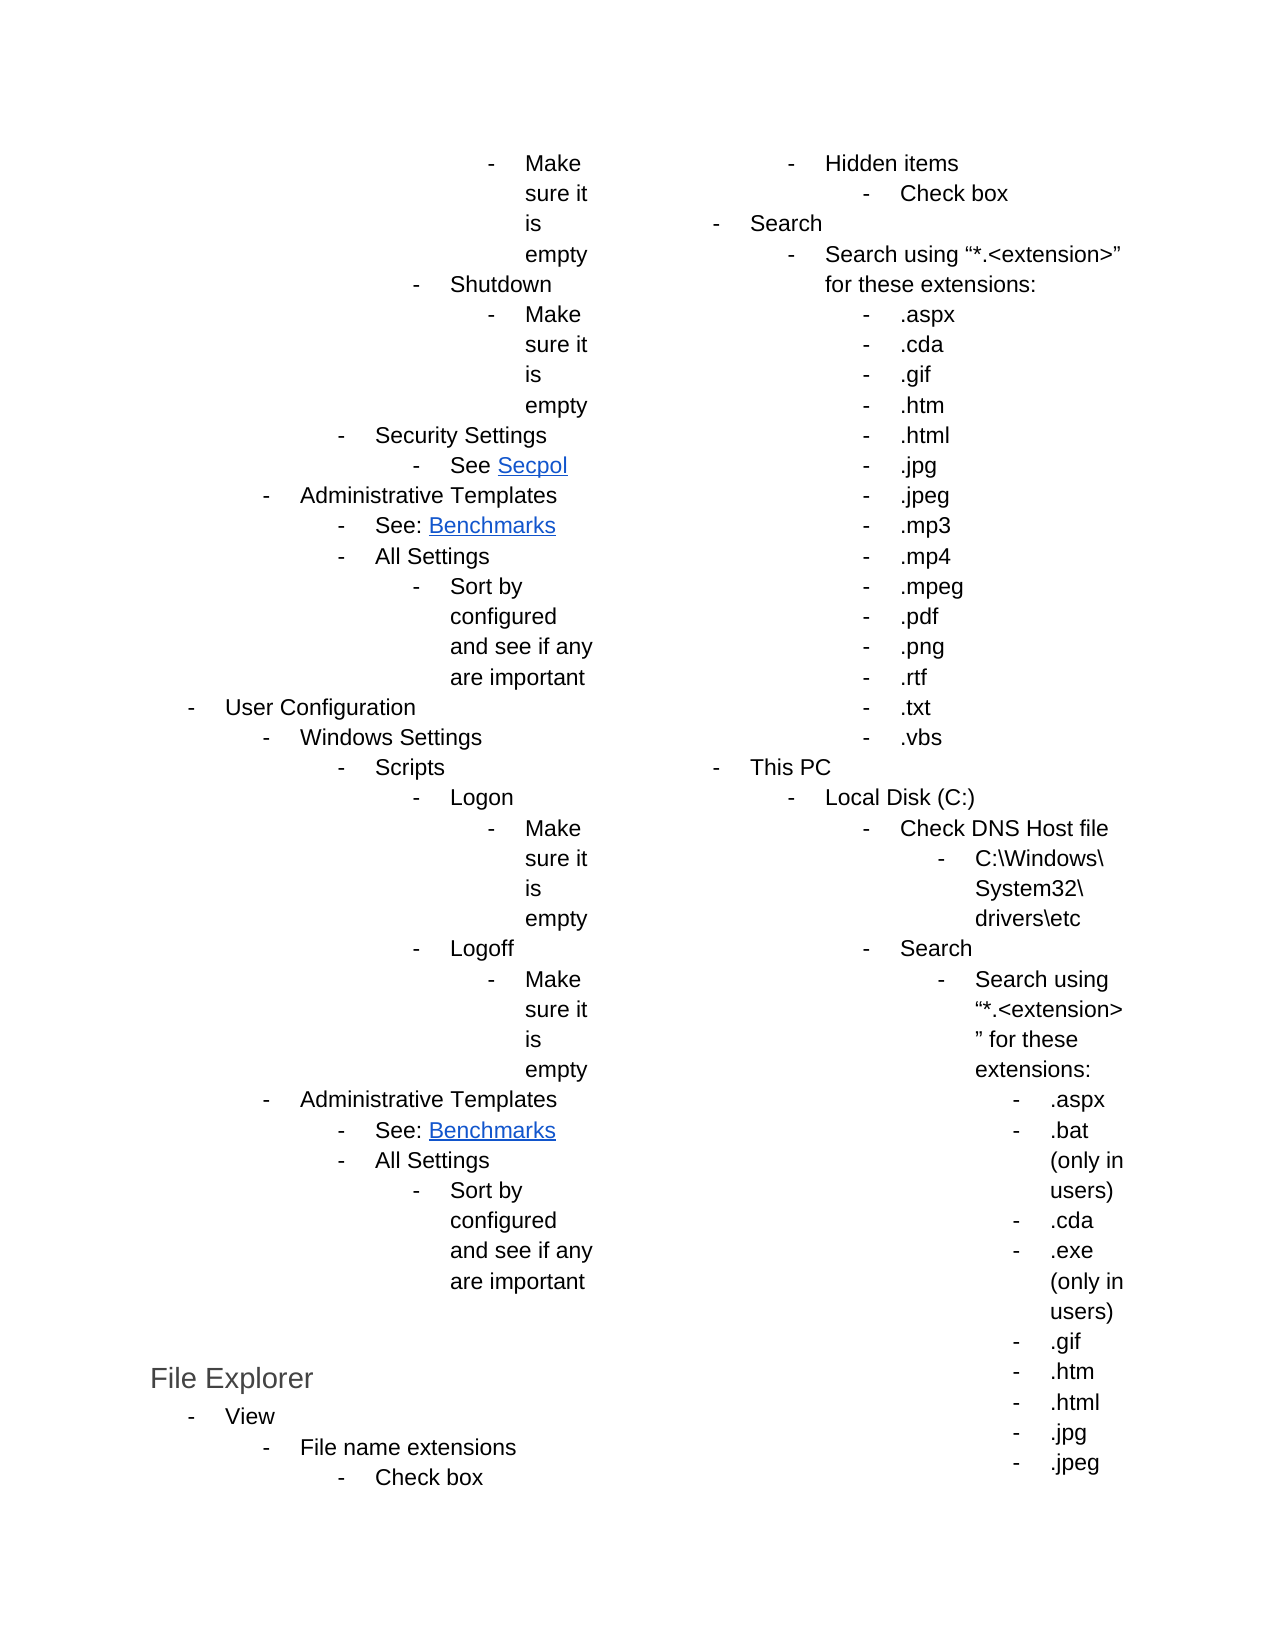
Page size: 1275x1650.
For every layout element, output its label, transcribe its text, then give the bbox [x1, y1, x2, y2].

list .png [862, 633, 1125, 660]
list .jpeg [1012, 1449, 1125, 1475]
list Make sure it is empty [487, 150, 600, 267]
list See: Benchmarks [337, 1117, 600, 1143]
list .mp3 [862, 512, 1125, 539]
list Make sure it is empty [487, 814, 600, 932]
list This PC [712, 754, 1125, 781]
list Search using “*.<extension>” for these extensions: [787, 241, 1125, 297]
list View [187, 1403, 600, 1430]
list .cda [862, 331, 1125, 358]
list .mpeg [862, 573, 1125, 599]
list .txt [862, 694, 1125, 720]
list .jpeg [862, 482, 1125, 509]
list Check box [337, 1464, 600, 1490]
list Security Settings [337, 422, 600, 448]
list .htm [1012, 1358, 1125, 1385]
list Administrative Templates [262, 1086, 600, 1113]
list Windows Settings [262, 724, 600, 750]
list .aspx [1012, 1086, 1125, 1113]
list .cda [1012, 1207, 1125, 1234]
list .mp4 [862, 543, 1125, 569]
list .vbs [862, 724, 1125, 750]
list C:\Windows\System32\drivers\etc [937, 845, 1125, 932]
list Search using “*.<extension>” for these extensions: [937, 966, 1125, 1083]
list .aspx [862, 301, 1125, 327]
list .bat (only in users) [1012, 1117, 1125, 1203]
list .jpg [1012, 1419, 1125, 1445]
list .html [862, 422, 1125, 448]
list .pdf [862, 603, 1125, 629]
list See Secpol [412, 452, 600, 478]
list Hidden items [787, 150, 1125, 176]
list Check DNS Host file [862, 814, 1125, 841]
list .html [1012, 1388, 1125, 1415]
list All Settings [337, 543, 600, 569]
list Make sure it is empty [487, 966, 600, 1083]
list File name extensions [262, 1433, 600, 1460]
list Make sure it is empty [487, 301, 600, 418]
list Sort by configured and see if any are important [412, 1177, 600, 1294]
list Sort by configured and see if any are important [412, 573, 600, 690]
list All Settings [337, 1147, 600, 1173]
list .exe (only in users) [1012, 1237, 1125, 1324]
list Scripts [337, 754, 600, 781]
list See: Benchmarks [337, 512, 600, 539]
list .gif [862, 361, 1125, 388]
list Administrative Templates [262, 482, 600, 509]
subtitle File Explorer [150, 1361, 600, 1395]
list Local Disk (C:) [787, 784, 1125, 811]
list .htm [862, 392, 1125, 418]
list Search [862, 935, 1125, 962]
list .jpg [862, 452, 1125, 478]
list Logoff [412, 935, 600, 962]
list User Configuration [187, 694, 600, 720]
list Logon [412, 784, 600, 811]
list Shutdown [412, 271, 600, 297]
list .rtf [862, 663, 1125, 690]
list Check box [862, 180, 1125, 207]
list .gif [1012, 1328, 1125, 1354]
list Search [712, 210, 1125, 237]
